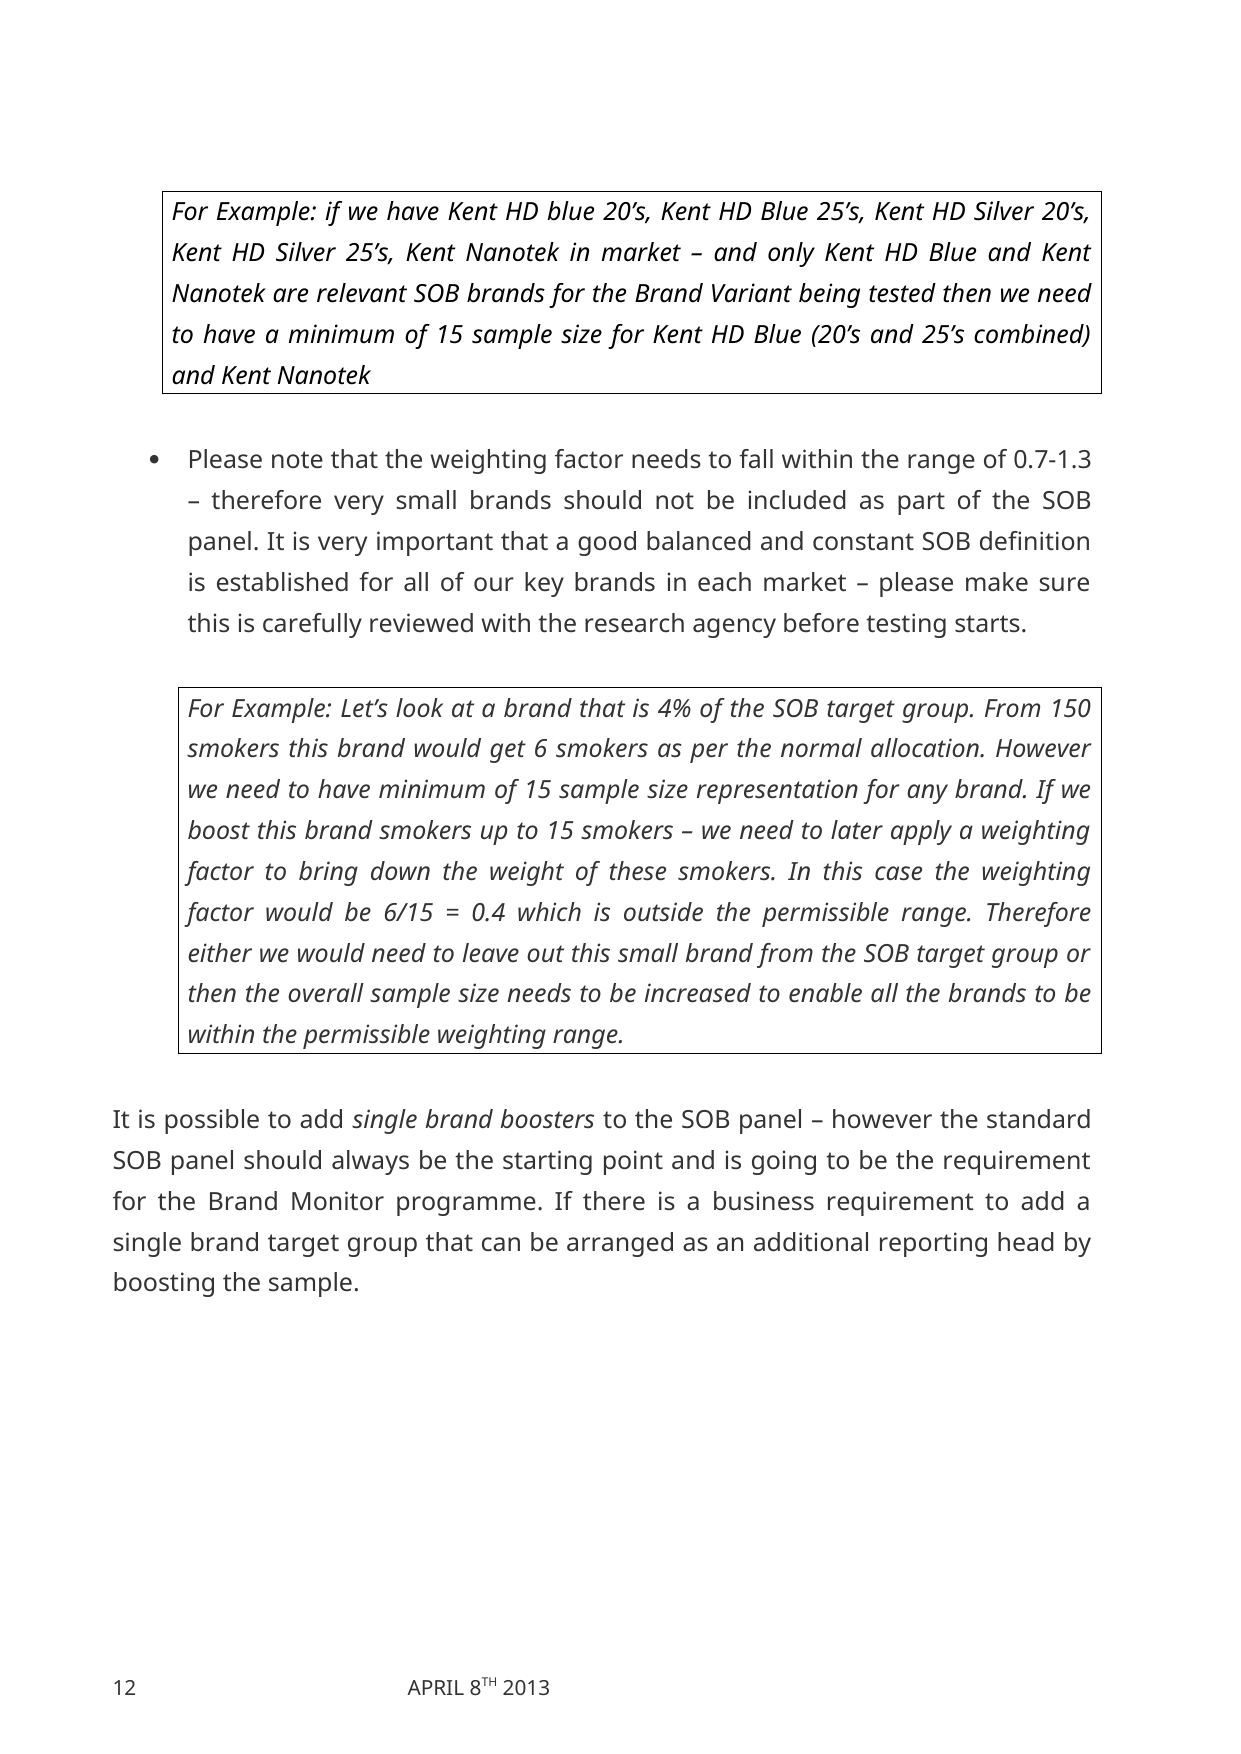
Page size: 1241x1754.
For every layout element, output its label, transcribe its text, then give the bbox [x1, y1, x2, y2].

text For Example: if we have Kent HD blue 20’s, Kent HD Blue 25’s, Kent HD Silver 20’s, Kent HD Silver 25’s, Kent Nanotek in market – and only Kent HD Blue and Kent Nanotek are relevant SOB brands for the Brand Variant being tested then we need to have a minimum of 15 sample size for Kent HD Blue (20’s and 25’s combined) and Kent Nanotek [163, 192, 1101, 393]
list For Example: Let’s look at a brand that is 4% of the SOB target group. From 150 smokers this brand would get 6 smokers as per the normal allocation. However we need to have minimum of 15 sample size representation for any brand. If we boost this brand smokers up to 15 smokers – we need to later apply a weighting factor to bring down the weight of these smokers. In this case the weighting factor would be 6/15 = 0.4 which is outside the permissible range. Therefore either we would need to leave out this small brand from the SOB target group or then the overall sample size needs to be increased to enable all the brands to be within the permissible weighting range. [179, 688, 1101, 1053]
text It is possible to add single brand boosters to the SOB panel – however the standard SOB panel should always be the starting point and is going to be the requirement for the Brand Monitor programme. If there is a business requirement to add a single brand target group that can be arranged as an additional reporting head by boosting the sample. [112, 1102, 1092, 1299]
list Please note that the weighting factor needs to fall within the range of 0.7-1.3 – therefore very small brands should not be included as part of the SOB panel. It is very important that a good balanced and constant SOB definition is established for all of our key brands in each market – please make sure this is carefully reviewed with the research agency before testing starts. [150, 442, 1092, 639]
